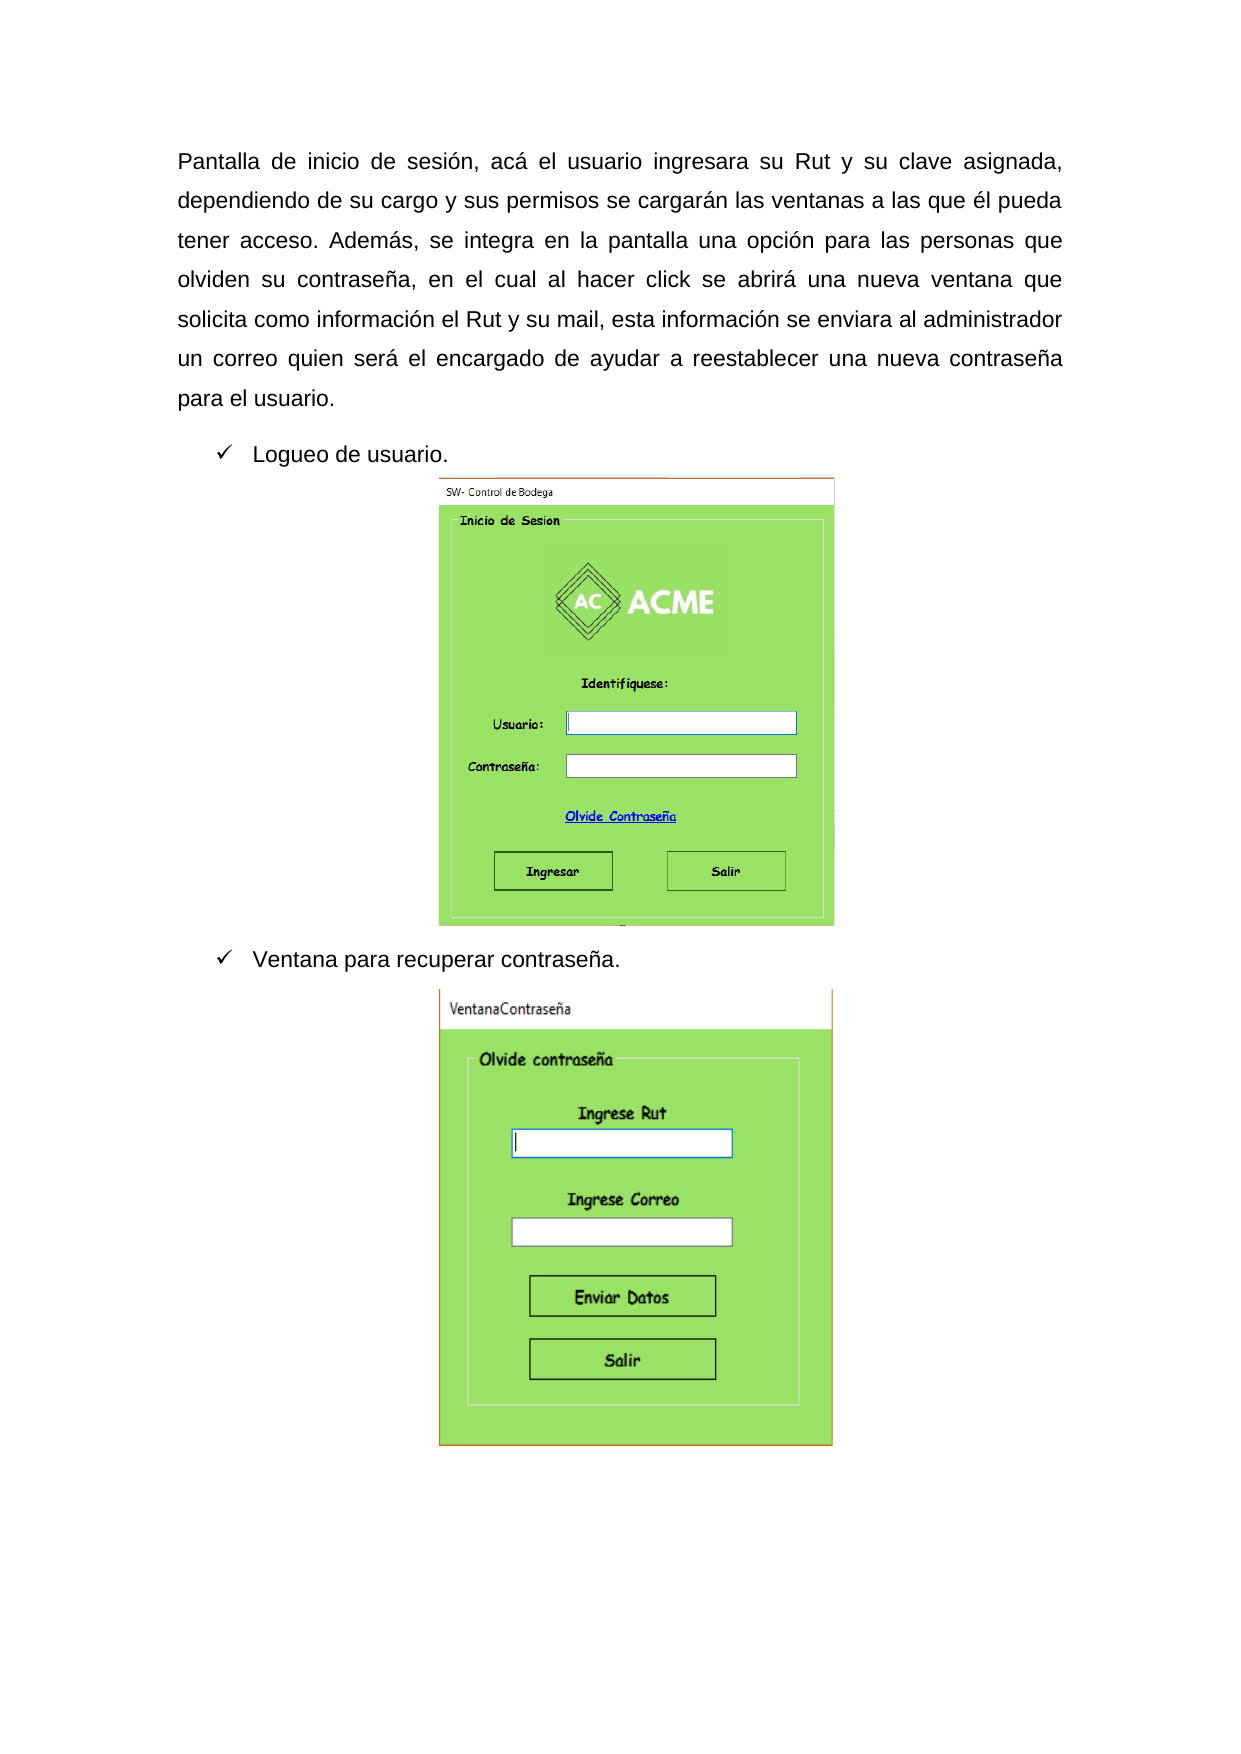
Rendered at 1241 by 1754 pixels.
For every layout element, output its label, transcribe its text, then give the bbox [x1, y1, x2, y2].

picture [439, 989, 833, 1446]
list Ventana para recuperar contraseña. [215, 946, 1063, 972]
list Logueo de usuario. [215, 441, 1063, 467]
picture [439, 477, 835, 926]
text Pantalla de inicio de sesión, acá el usuario ingresara su Rut y su clave asignada, dependiendo de su cargo y sus permisos se cargarán las ventanas a las que él pueda tener acceso. Además, se integra en la pantalla una opción para las personas que olviden su contraseña, en el cual al hacer click se abrirá una nueva ventana que solicita como información el Rut y su mail, esta información se enviara al administrador un correo quien será el encargado de ayudar a reestablecer una nueva contraseña para el usuario. [177, 148, 1063, 411]
